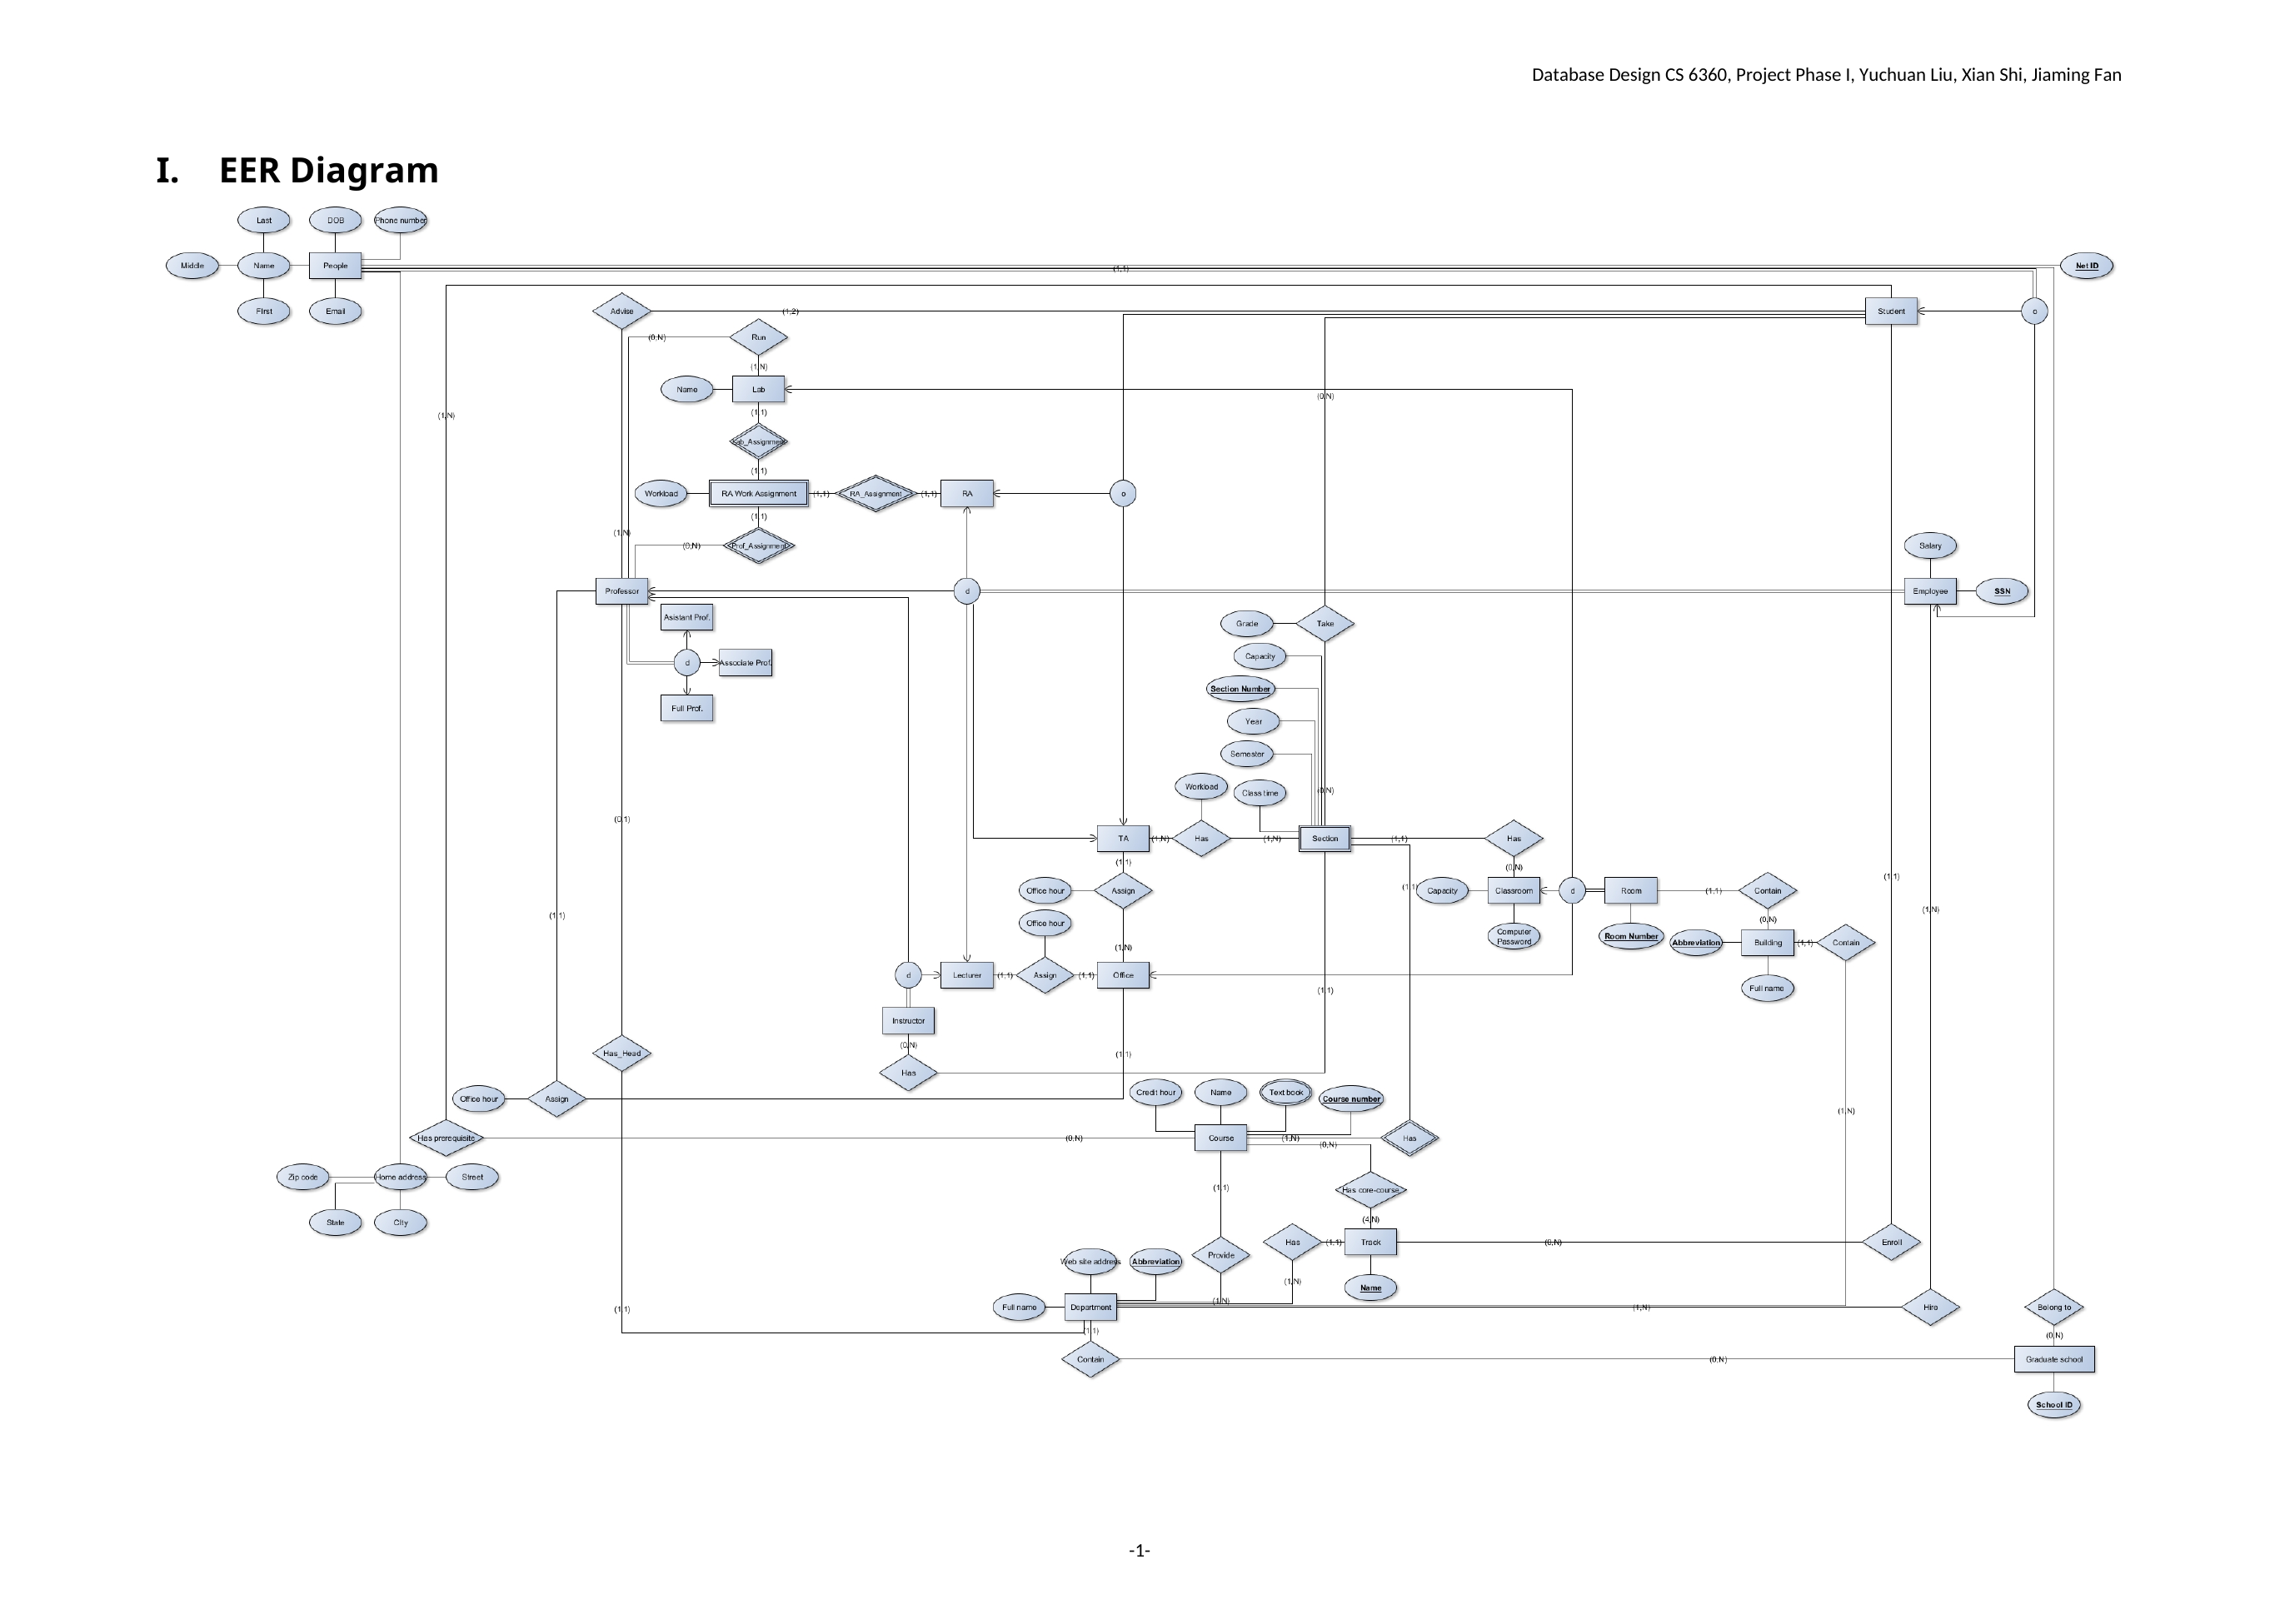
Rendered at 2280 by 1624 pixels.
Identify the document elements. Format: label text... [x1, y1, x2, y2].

subtitle EER Diagram [156, 146, 2123, 193]
picture [156, 197, 2123, 1427]
